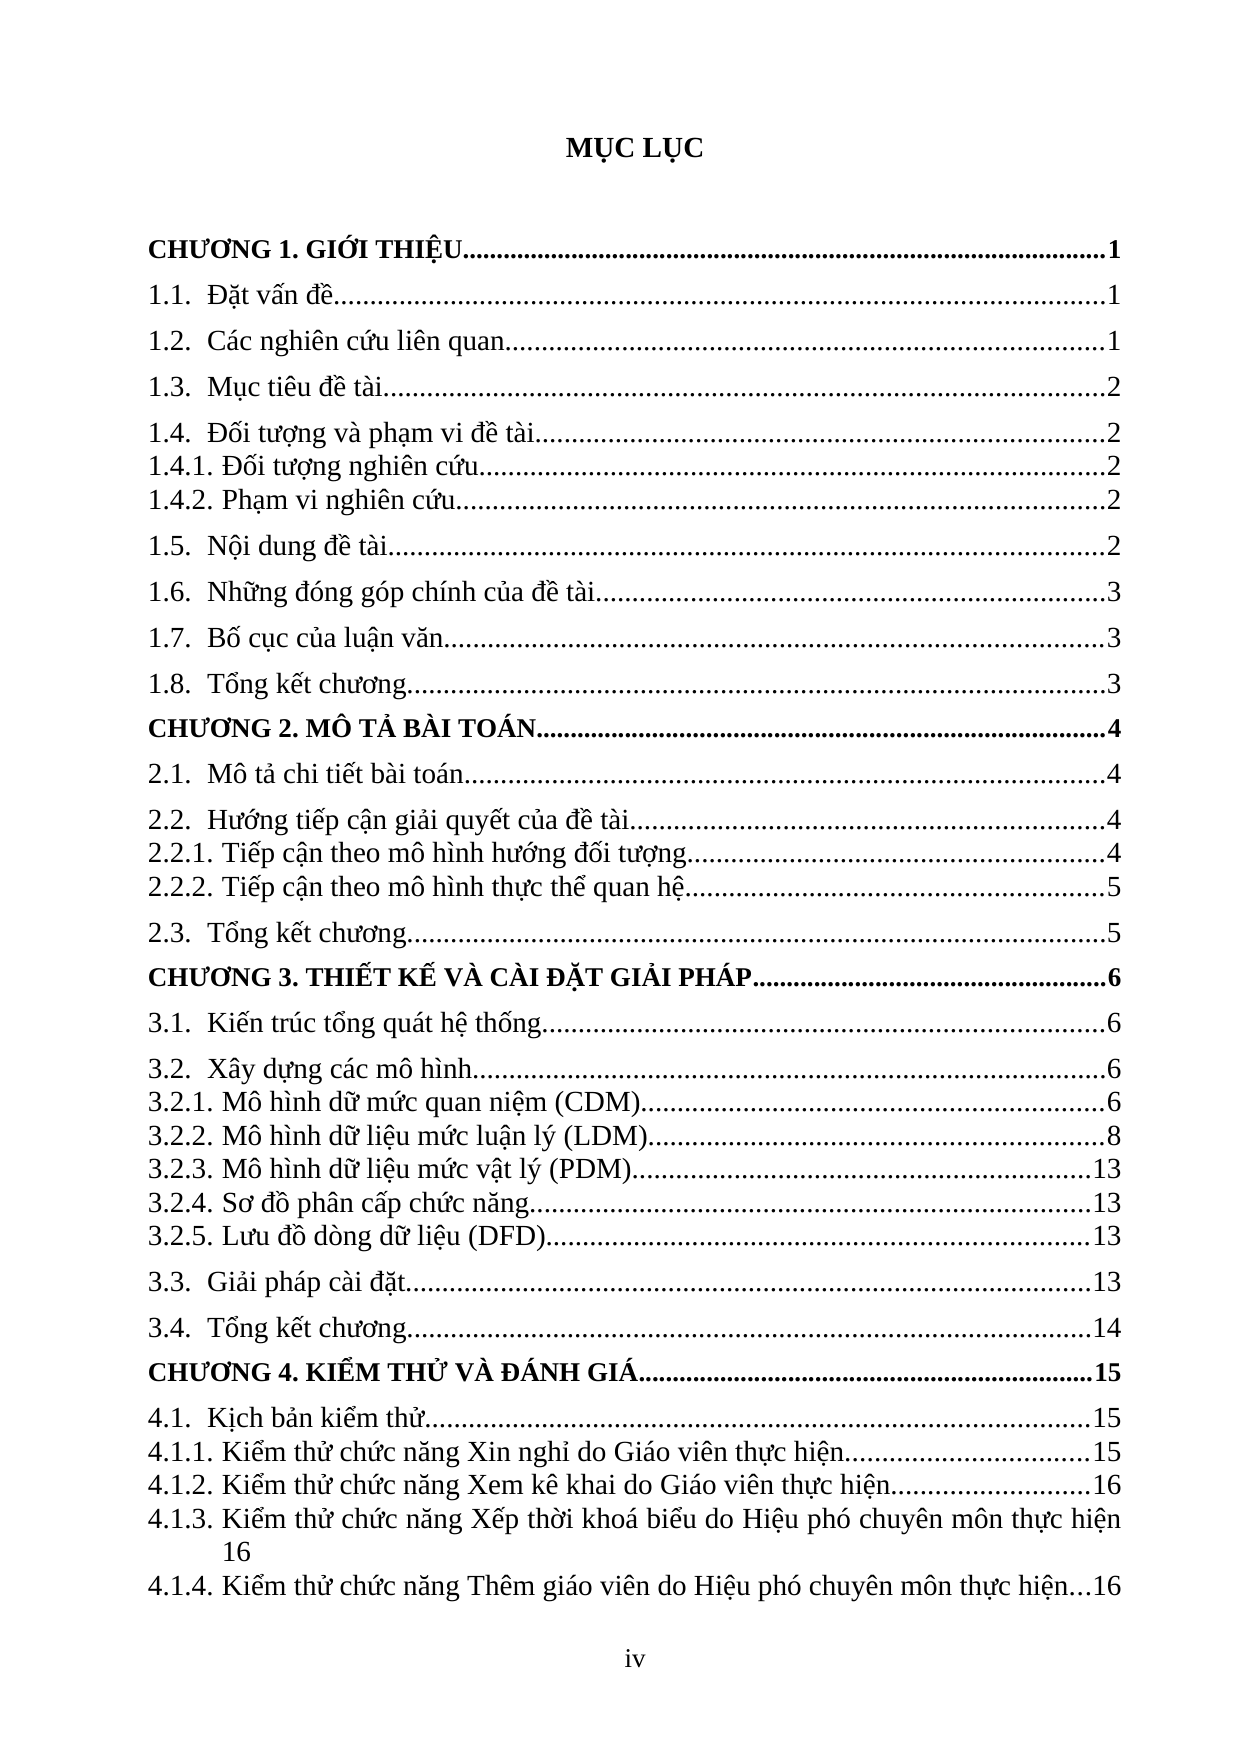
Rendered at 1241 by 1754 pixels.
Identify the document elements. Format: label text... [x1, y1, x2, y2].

text 3.2.3. Mô hình dữ liệu mức vật lý (PDM) 13 [148, 1151, 1122, 1185]
text 1.6. Những đóng góp chính của đề tài 3 [148, 574, 1122, 608]
text 1.4.2. Phạm vi nghiên cứu 2 [148, 482, 1122, 516]
text 1.8. Tổng kết chương 3 [148, 666, 1122, 700]
text CHƯƠNG 3. THIẾT KẾ VÀ CÀI ĐẶT GIẢI PHÁP 6 [148, 961, 1122, 992]
text 4.1. Kịch bản kiểm thử 15 [148, 1400, 1122, 1434]
text 3.3. Giải pháp cài đặt 13 [148, 1264, 1122, 1298]
text CHƯƠNG 4. KIỂM THỬ VÀ ĐÁNH GIÁ 15 [148, 1357, 1122, 1388]
text 1.1. Đặt vấn đề 1 [148, 277, 1122, 310]
text 3.2.2. Mô hình dữ liệu mức luận lý (LDM) 8 [148, 1118, 1122, 1151]
text 3.1. Kiến trúc tổng quát hệ thống 6 [148, 1005, 1122, 1038]
text 1.7. Bố cục của luận văn 3 [148, 620, 1122, 654]
text 1.2. Các nghiên cứu liên quan 1 [148, 323, 1122, 356]
text 4.1.3. Kiểm thử chức năng Xếp thời khoá biểu do Hiệu phó chuyên môn thực hiện 16 [148, 1501, 1122, 1568]
text 2.2.2. Tiếp cận theo mô hình thực thể quan hệ 5 [148, 869, 1122, 902]
text 2.2. Hướng tiếp cận giải quyết của đề tài 4 [148, 802, 1122, 835]
text 3.2.1. Mô hình dữ mức quan niệm (CDM) 6 [148, 1084, 1122, 1118]
text 3.2. Xây dựng các mô hình 6 [148, 1051, 1122, 1084]
text 3.4. Tổng kết chương 14 [148, 1311, 1122, 1344]
text 2.3. Tổng kết chương 5 [148, 915, 1122, 948]
text CHƯƠNG 1. GIỚI THIỆU 1 [148, 233, 1122, 264]
text MỤC LỤC [148, 131, 1122, 164]
text 4.1.1. Kiểm thử chức năng Xin nghỉ do Giáo viên thực hiện 15 [148, 1434, 1122, 1467]
text 1.5. Nội dung đề tài 2 [148, 528, 1122, 562]
text 4.1.4. Kiểm thử chức năng Thêm giáo viên do Hiệu phó chuyên môn thực hiện 16 [148, 1568, 1122, 1601]
text 1.4. Đối tượng và phạm vi đề tài 2 [148, 415, 1122, 448]
text 3.2.5. Lưu đồ dòng dữ liệu (DFD) 13 [148, 1218, 1122, 1252]
text 1.4.1. Đối tượng nghiên cứu 2 [148, 448, 1122, 482]
text CHƯƠNG 2. MÔ TẢ BÀI TOÁN 4 [148, 712, 1122, 743]
text 4.1.2. Kiểm thử chức năng Xem kê khai do Giáo viên thực hiện 16 [148, 1467, 1122, 1501]
text 2.2.1. Tiếp cận theo mô hình hướng đối tượng 4 [148, 835, 1122, 869]
text 1.3. Mục tiêu đề tài 2 [148, 369, 1122, 402]
text 3.2.4. Sơ đồ phân cấp chức năng 13 [148, 1185, 1122, 1218]
text 2.1. Mô tả chi tiết bài toán 4 [148, 756, 1122, 789]
